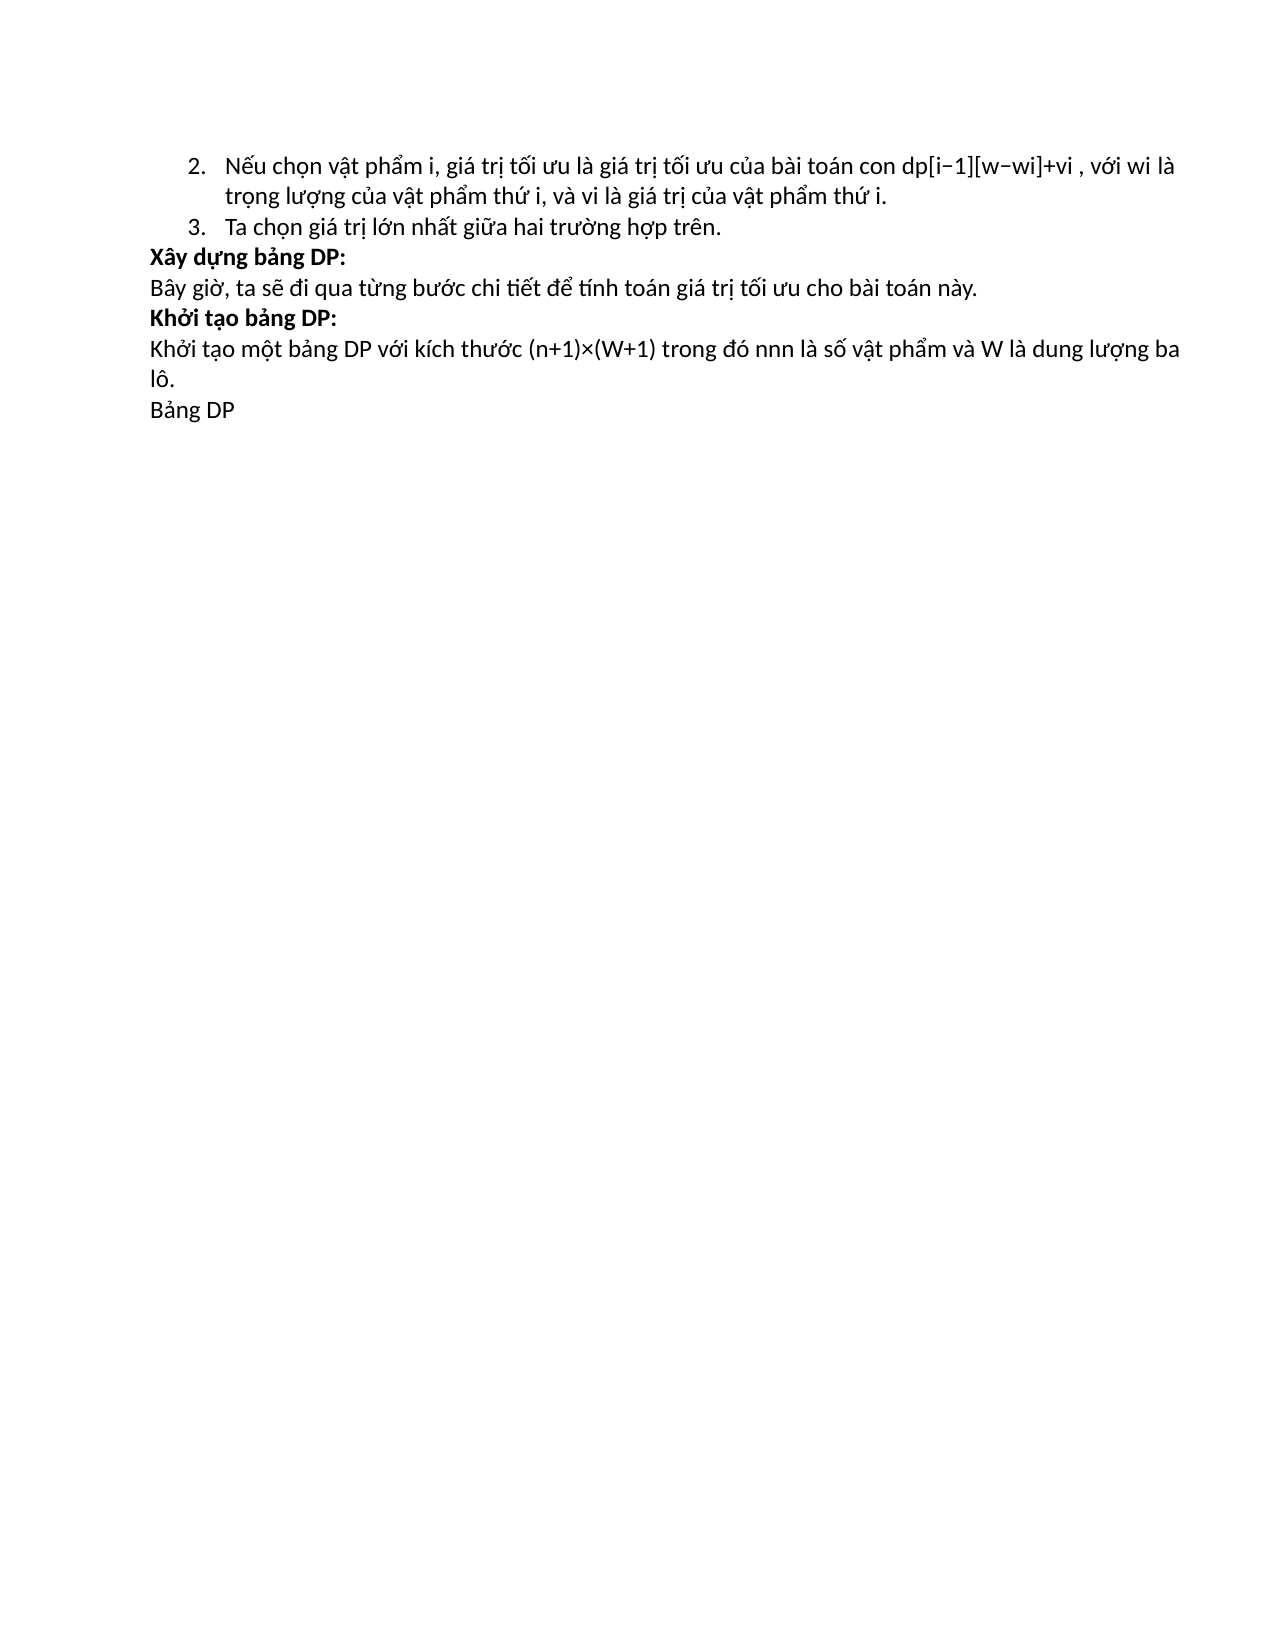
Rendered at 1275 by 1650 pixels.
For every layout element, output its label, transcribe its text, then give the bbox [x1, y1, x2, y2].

text Bây giờ, ta sẽ đi qua từng bước chi tiết để tính toán giá trị tối ưu cho bài toán này. [150, 272, 1198, 303]
list Ta chọn giá trị lớn nhất giữa hai trường hợp trên. [187, 211, 1198, 242]
text Khởi tạo bảng DP: [150, 303, 1198, 333]
text Xây dựng bảng DP: [150, 242, 1198, 272]
list Nếu chọn vật phẩm i, giá trị tối ưu là giá trị tối ưu của bài toán con dp[i−1][w−wi]+vi , với wi là trọng lượng của vật phẩm thứ i, và vi​ là giá trị của vật phẩm thứ i. [187, 150, 1198, 211]
text Bảng DP [150, 394, 1198, 425]
text Khởi tạo một bảng DP với kích thước (n+1)×(W+1) trong đó nnn là số vật phẩm và W là dung lượng ba lô. [150, 333, 1198, 394]
